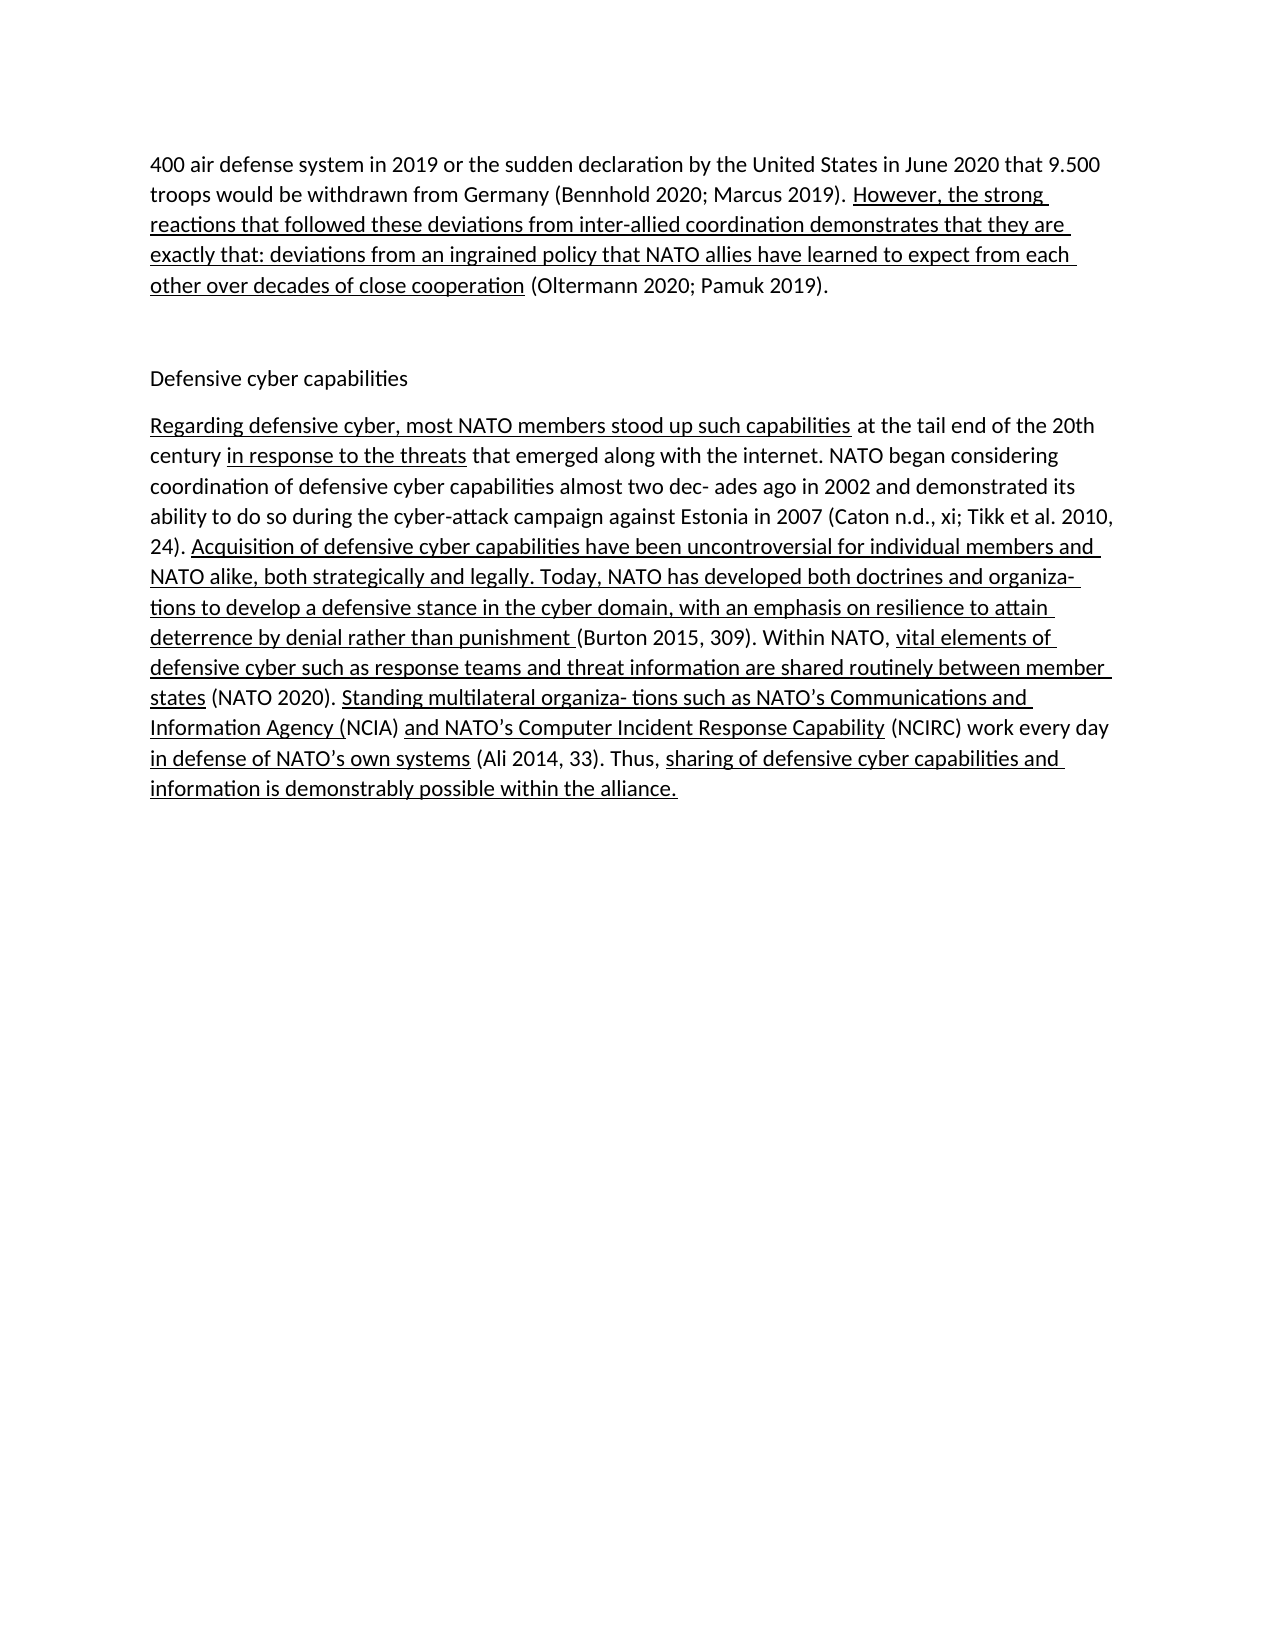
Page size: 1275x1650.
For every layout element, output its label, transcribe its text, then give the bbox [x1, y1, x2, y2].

text Regarding defensive cyber, most NATO members stood up such capabilities at the tail end of the 20th century in response to the threats that emerged along with the internet. NATO began considering coordination of defensive cyber capabilities almost two dec- ades ago in 2002 and demonstrated its ability to do so during the cyber-attack campaign against Estonia in 2007 (Caton n.d., xi; Tikk et al. 2010, 24). Acquisition of defensive cyber capabilities have been uncontroversial for individual members and NATO alike, both strategically and legally. Today, NATO has developed both doctrines and organiza- tions to develop a defensive stance in the cyber domain, with an emphasis on resilience to attain deterrence by denial rather than punishment (Burton 2015, 309). Within NATO, vital elements of defensive cyber such as response teams and threat information are shared routinely between member states (NATO 2020). Standing multilateral organiza- tions such as NATO’s Communications and Information Agency (NCIA) and NATO’s Computer Incident Response Capability (NCIRC) work every day in defense of NATO’s own systems (Ali 2014, 33). Thus, sharing of defensive cyber capabilities and information is demonstrably possible within the alliance. [150, 411, 1125, 802]
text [150, 150, 1125, 299]
text Defensive cyber capabilities [150, 364, 1125, 393]
